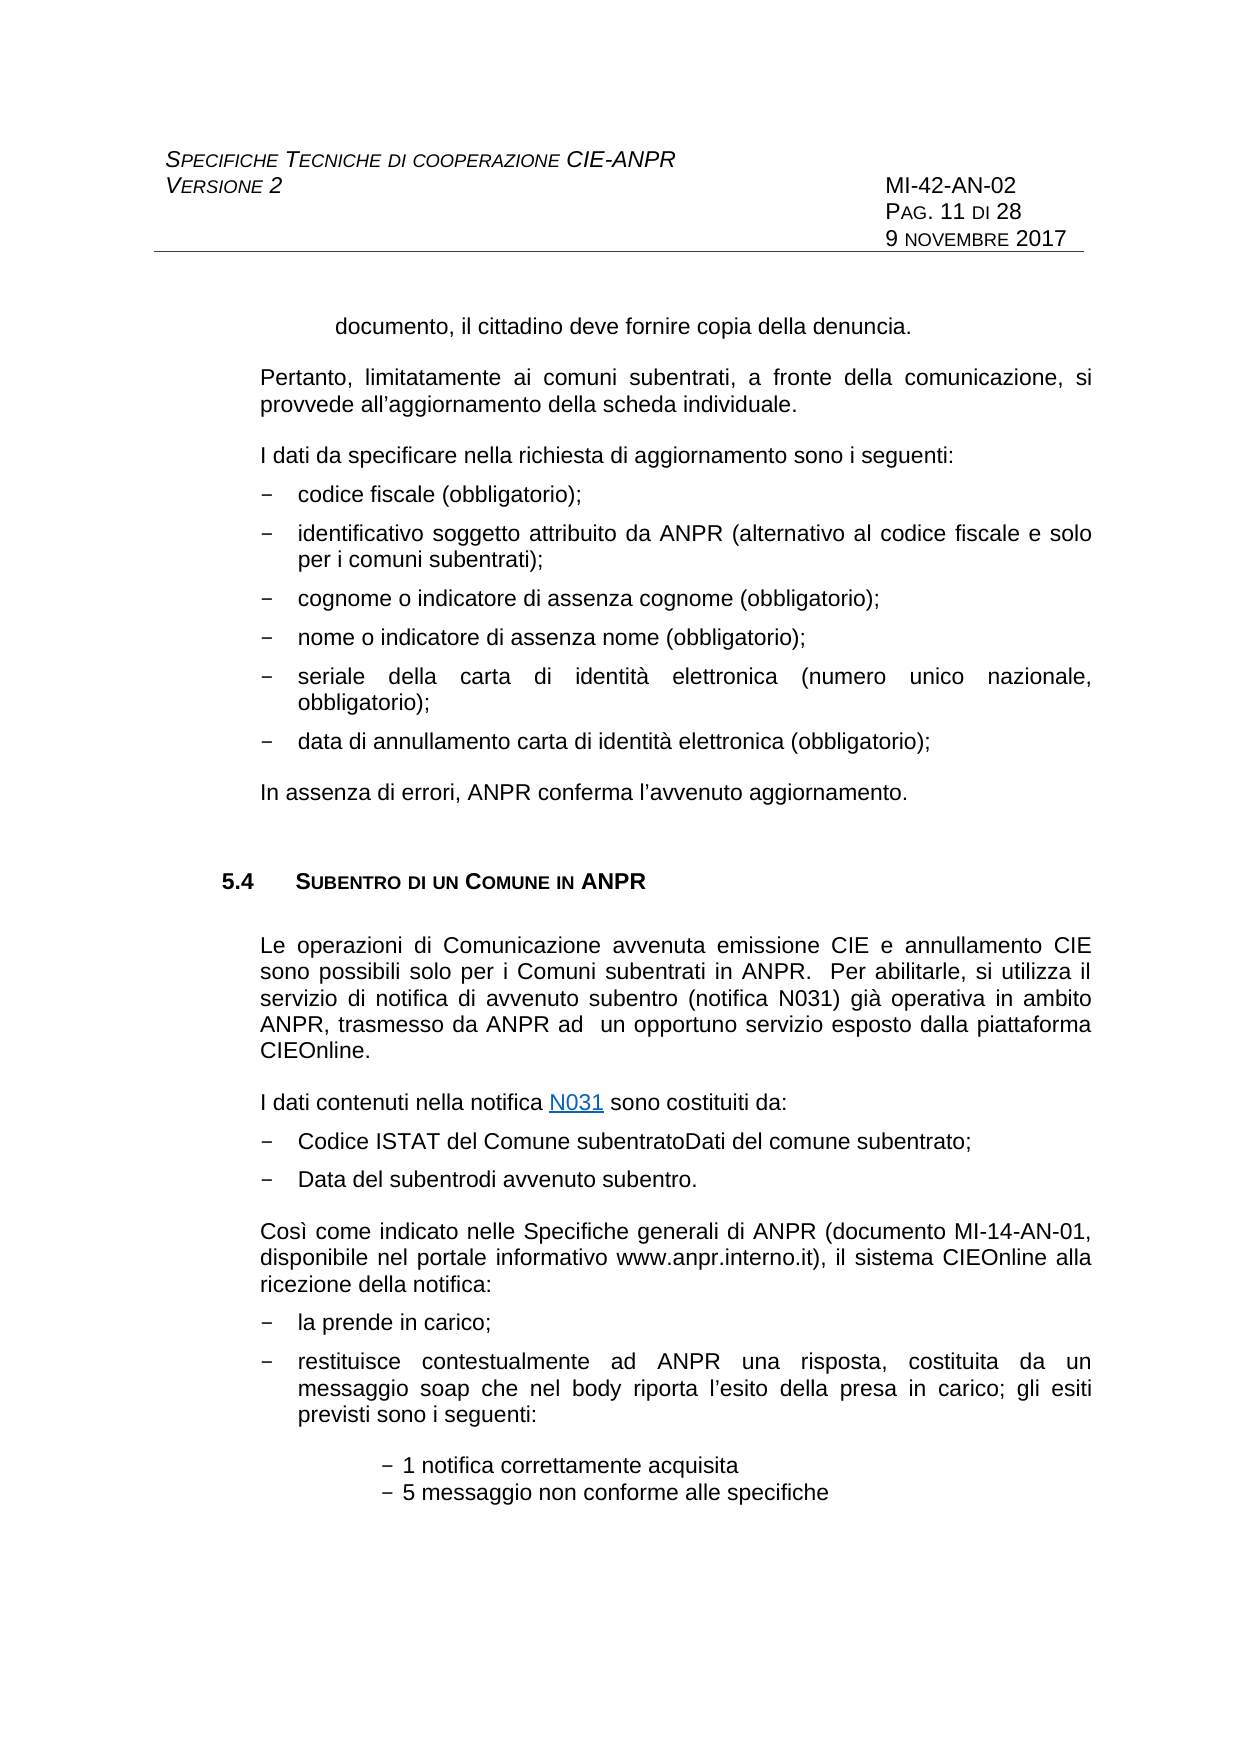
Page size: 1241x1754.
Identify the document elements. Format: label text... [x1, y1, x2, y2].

text I dati da specificare nella richiesta di aggiornamento sono i seguenti: [260, 442, 1092, 468]
text In assenza di errori, ANPR conferma l’avvenuto aggiornamento. [260, 779, 1092, 806]
text Pertanto, limitatamente ai comuni subentrati, a fronte della comunicazione, si provvede all’aggiornamento della scheda individuale. [260, 364, 1092, 417]
